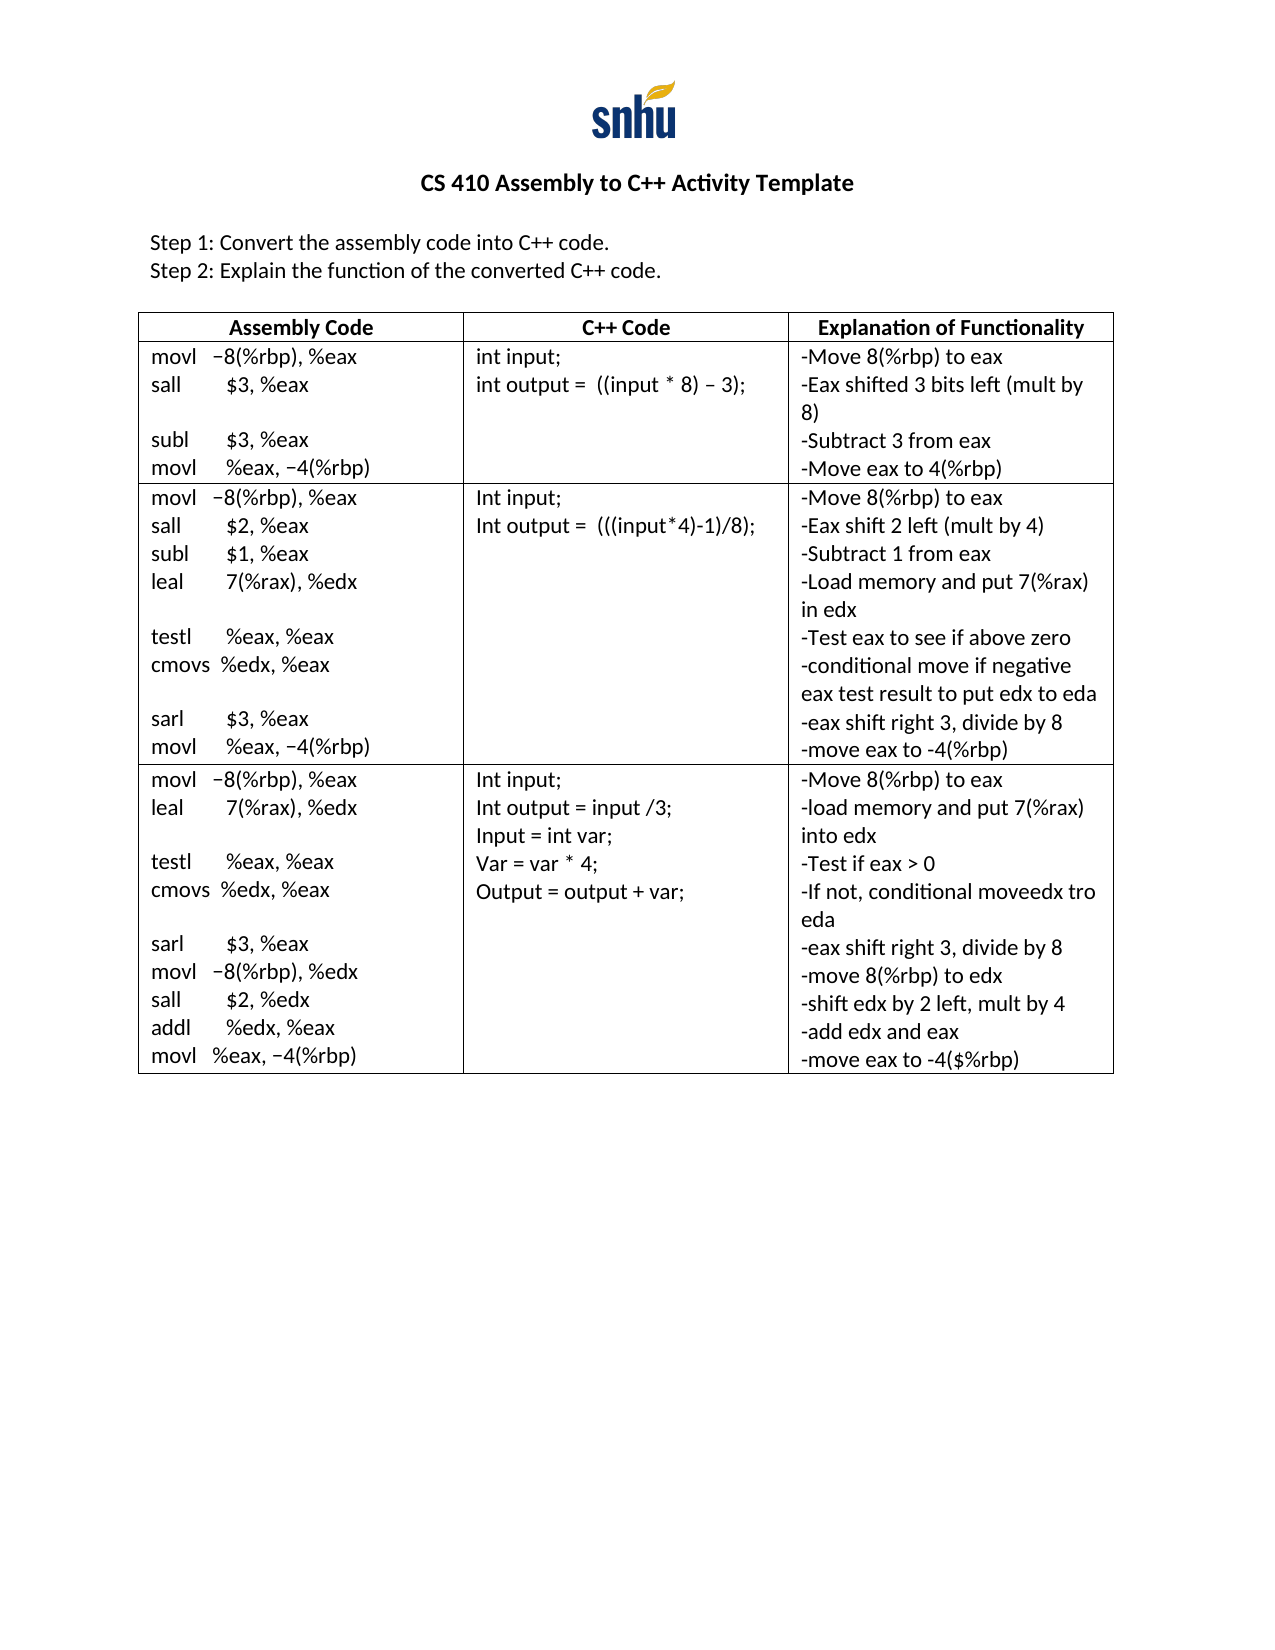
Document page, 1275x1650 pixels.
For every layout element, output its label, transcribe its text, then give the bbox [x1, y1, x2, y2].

table_header C++ Code [464, 313, 788, 341]
table_cell int input; int output = ((input * 8) – 3); [464, 342, 788, 482]
table_header Explanation of Functionality [789, 313, 1113, 341]
table_cell movl −8(%rbp), %eax leal 7(%rax), %edx testl %eax, %eax cmovs %edx, %eax sarl $3, %eax movl −8(%rbp), %edx sall $2, %edx addl %edx, %eax movl %eax, −4(%rbp) [139, 765, 463, 1073]
table_header Assembly Code [139, 313, 463, 341]
text Step 2: Explain the function of the converted C++ code. [150, 256, 1125, 284]
table_cell Int input; Int output = (((input*4)-1)/8); [464, 484, 788, 764]
table_cell -Move 8(%rbp) to eax -Eax shifted 3 bits left (mult by 8) -Subtract 3 from eax -Move eax to 4(%rbp) [789, 342, 1113, 482]
table_cell movl −8(%rbp), %eax sall $3, %eax subl $3, %eax movl %eax, −4(%rbp) [139, 342, 463, 482]
table_cell movl −8(%rbp), %eax sall $2, %eax subl $1, %eax leal 7(%rax), %edx testl %eax, %eax cmovs %edx, %eax sarl $3, %eax movl %eax, −4(%rbp) [139, 484, 463, 764]
text Step 1: Convert the assembly code into C++ code. [150, 228, 1125, 256]
table_cell -Move 8(%rbp) to eax -load memory and put 7(%rax) into edx -Test if eax > 0 -If not, conditional moveedx tro eda -eax shift right 3, divide by 8 -move 8(%rbp) to edx -shift edx by 2 left, mult by 4 -add edx and eax -move eax to -4($%rbp) [789, 765, 1113, 1073]
table_cell -Move 8(%rbp) to eax -Eax shift 2 left (mult by 4) -Subtract 1 from eax -Load memory and put 7(%rax) in edx -Test eax to see if above zero -conditional move if negative eax test result to put edx to eda -eax shift right 3, divide by 8 -move eax to -4(%rbp) [789, 484, 1113, 764]
subtitle CS 410 Assembly to C++ Activity Template [150, 167, 1125, 198]
picture [573, 75, 702, 147]
table_cell Int input; Int output = input /3; Input = int var; Var = var * 4; Output = output + var; [464, 765, 788, 1073]
